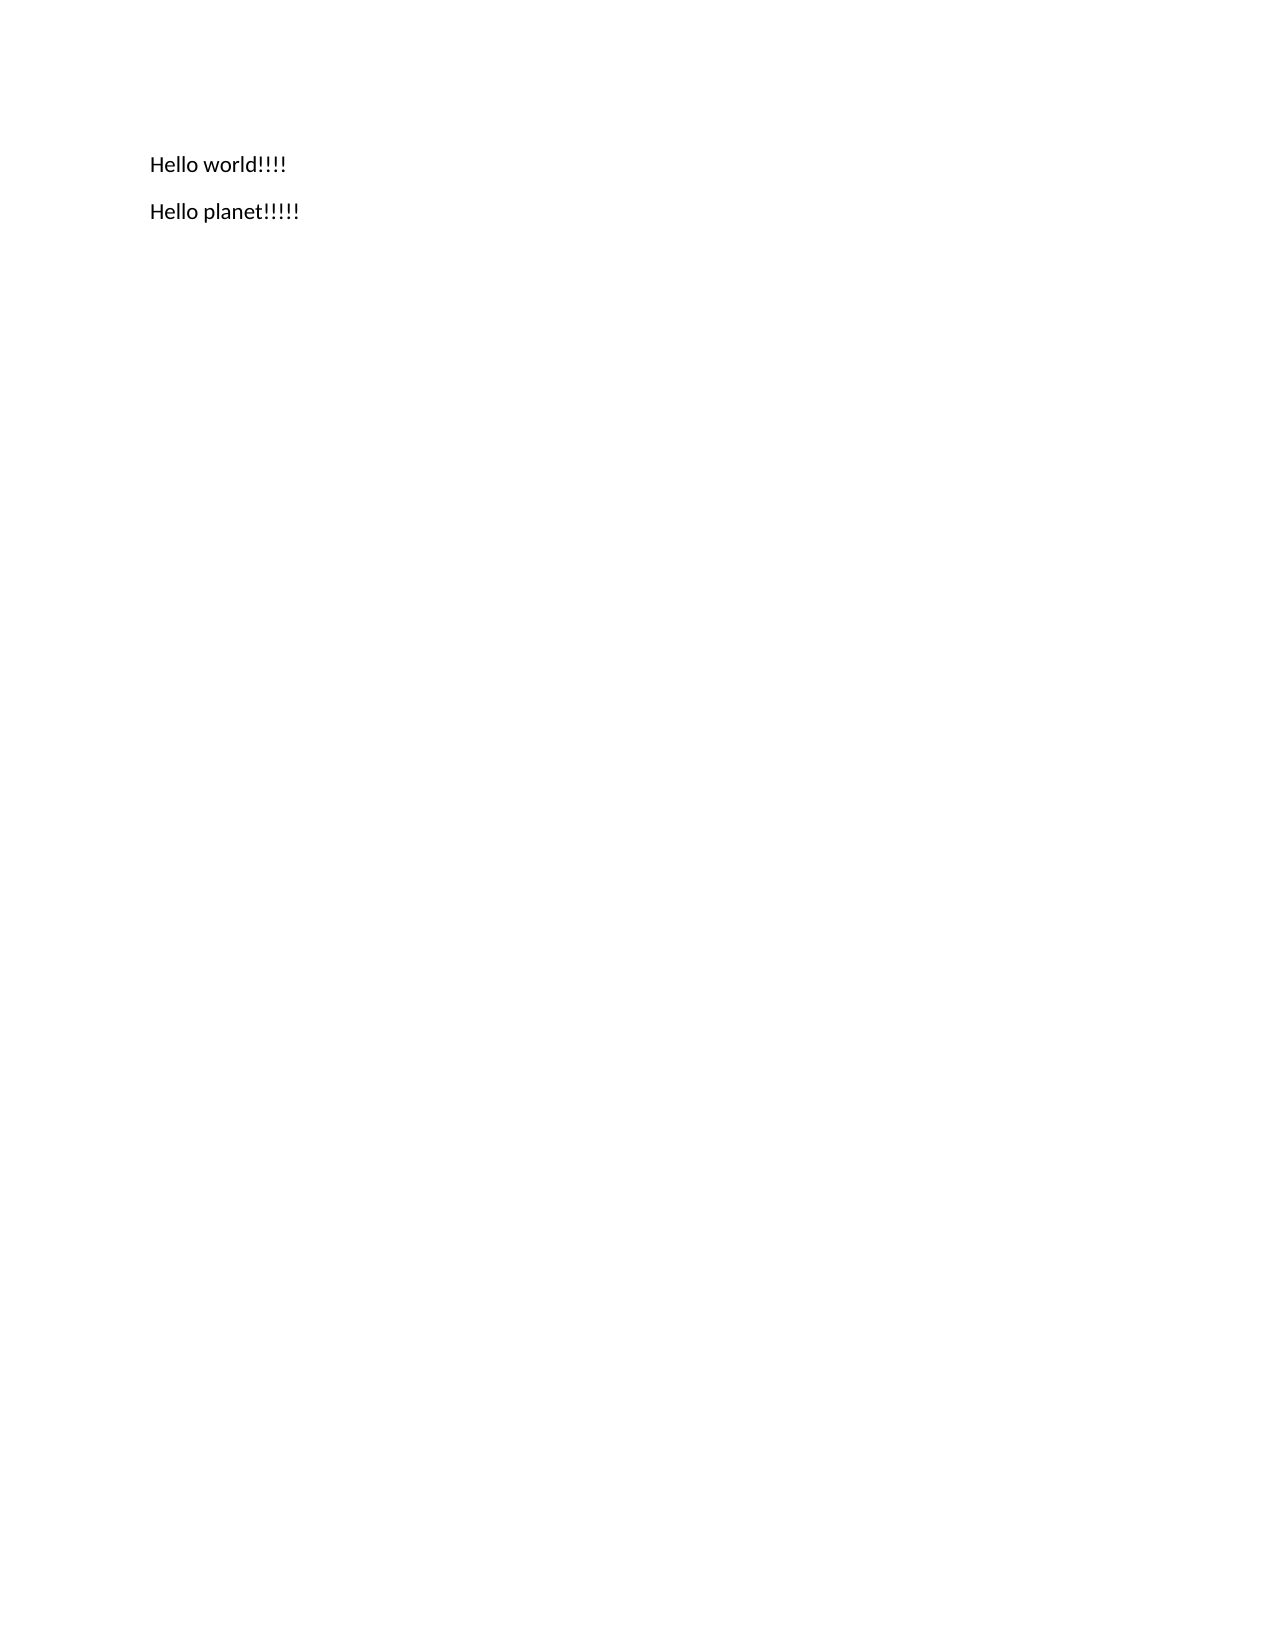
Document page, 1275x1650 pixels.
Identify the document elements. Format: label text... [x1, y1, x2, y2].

text Hello planet!!!!! [150, 197, 1125, 225]
text Hello world!!!! [150, 150, 1125, 178]
